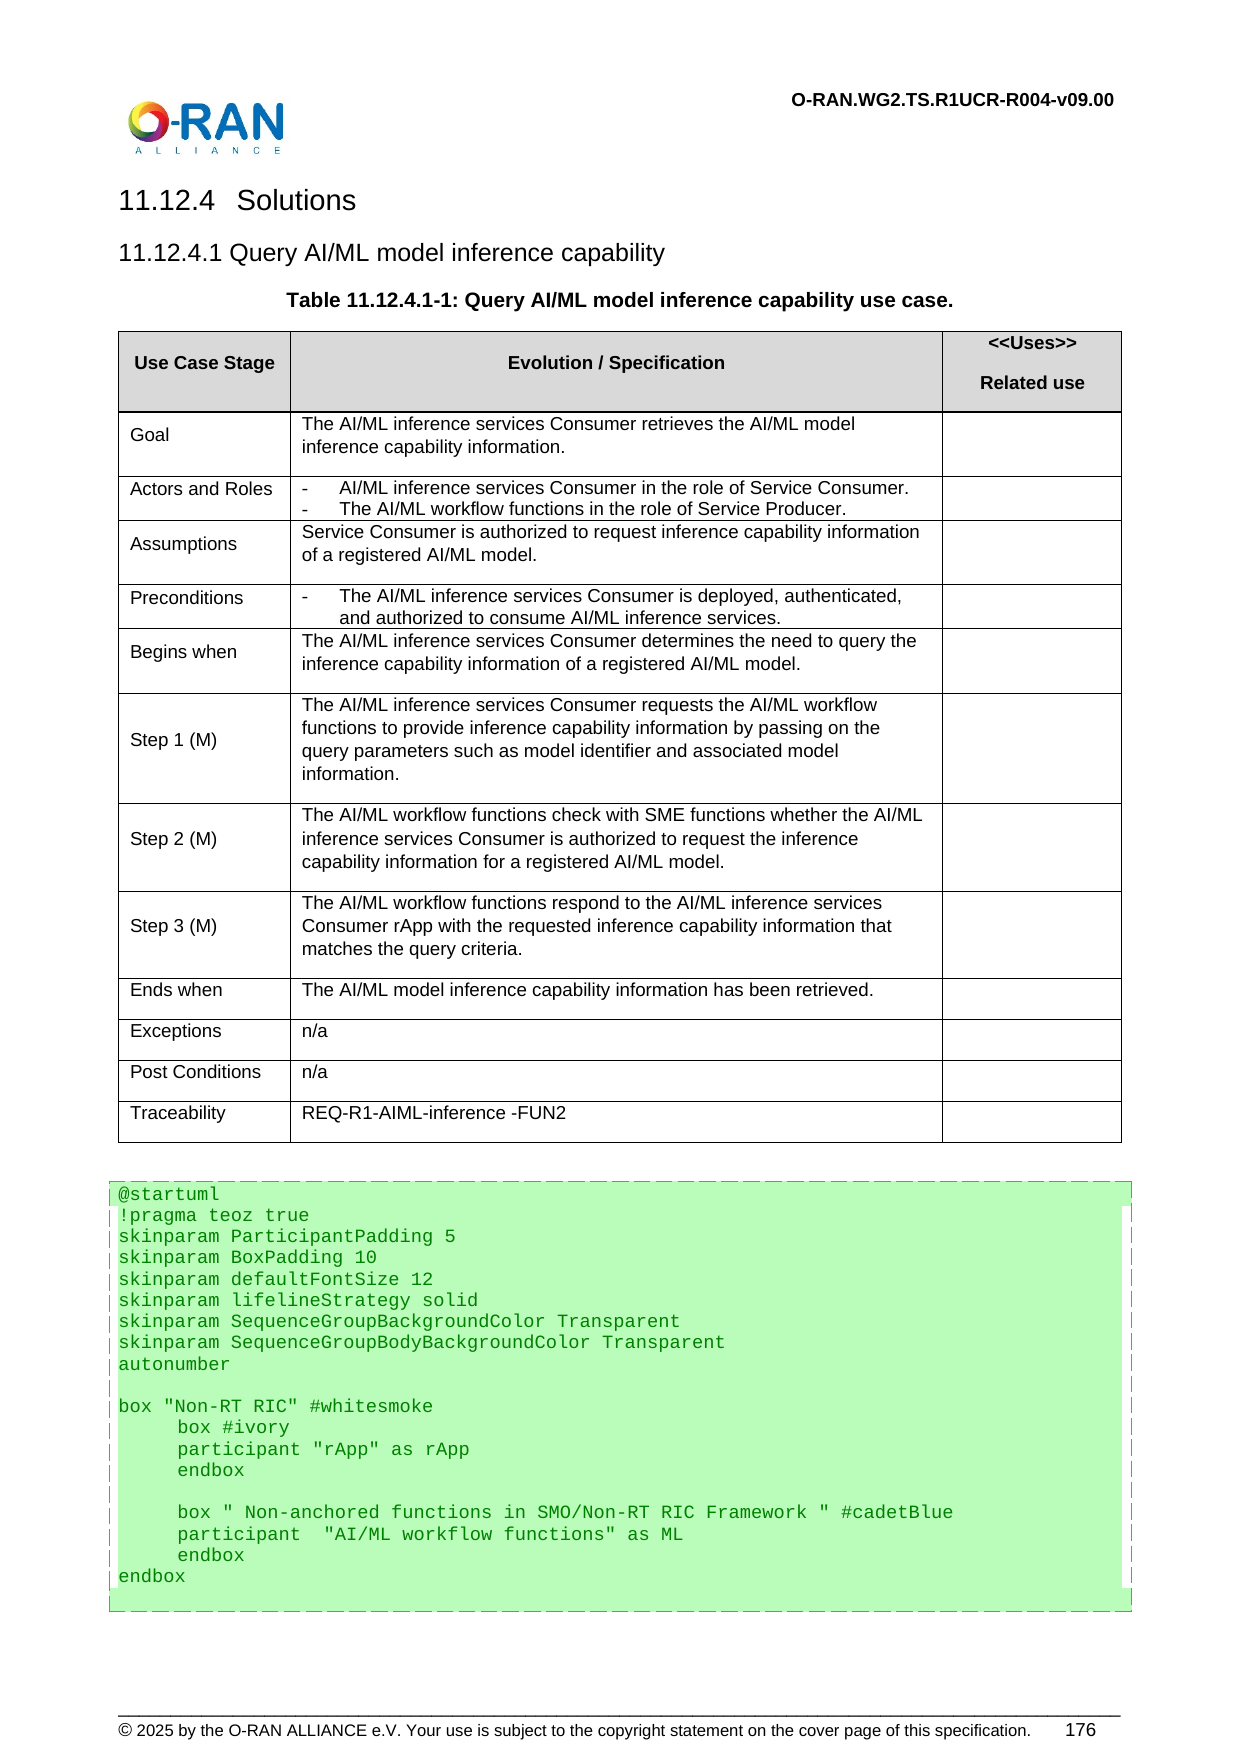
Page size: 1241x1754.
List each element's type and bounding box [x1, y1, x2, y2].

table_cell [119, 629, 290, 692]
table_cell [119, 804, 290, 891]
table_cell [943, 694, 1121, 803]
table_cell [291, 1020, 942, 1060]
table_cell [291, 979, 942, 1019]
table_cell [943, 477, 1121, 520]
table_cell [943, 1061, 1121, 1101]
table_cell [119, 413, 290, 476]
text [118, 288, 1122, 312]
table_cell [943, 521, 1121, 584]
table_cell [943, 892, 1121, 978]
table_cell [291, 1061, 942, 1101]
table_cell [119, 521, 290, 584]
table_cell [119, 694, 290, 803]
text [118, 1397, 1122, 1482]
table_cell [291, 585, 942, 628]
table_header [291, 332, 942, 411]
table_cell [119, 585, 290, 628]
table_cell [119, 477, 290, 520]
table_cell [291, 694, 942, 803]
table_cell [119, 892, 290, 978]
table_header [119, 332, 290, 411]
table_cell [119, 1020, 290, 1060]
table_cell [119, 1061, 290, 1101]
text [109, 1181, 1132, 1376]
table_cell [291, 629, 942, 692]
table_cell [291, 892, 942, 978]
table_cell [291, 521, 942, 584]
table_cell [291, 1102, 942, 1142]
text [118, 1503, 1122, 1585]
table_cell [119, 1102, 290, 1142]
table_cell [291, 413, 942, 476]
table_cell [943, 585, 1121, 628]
picture [118, 88, 297, 165]
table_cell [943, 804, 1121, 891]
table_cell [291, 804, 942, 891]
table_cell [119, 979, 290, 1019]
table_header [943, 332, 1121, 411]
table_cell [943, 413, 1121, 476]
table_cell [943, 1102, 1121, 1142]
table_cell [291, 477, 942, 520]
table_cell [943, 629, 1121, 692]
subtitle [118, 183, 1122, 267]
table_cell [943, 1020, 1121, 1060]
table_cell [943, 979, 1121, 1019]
